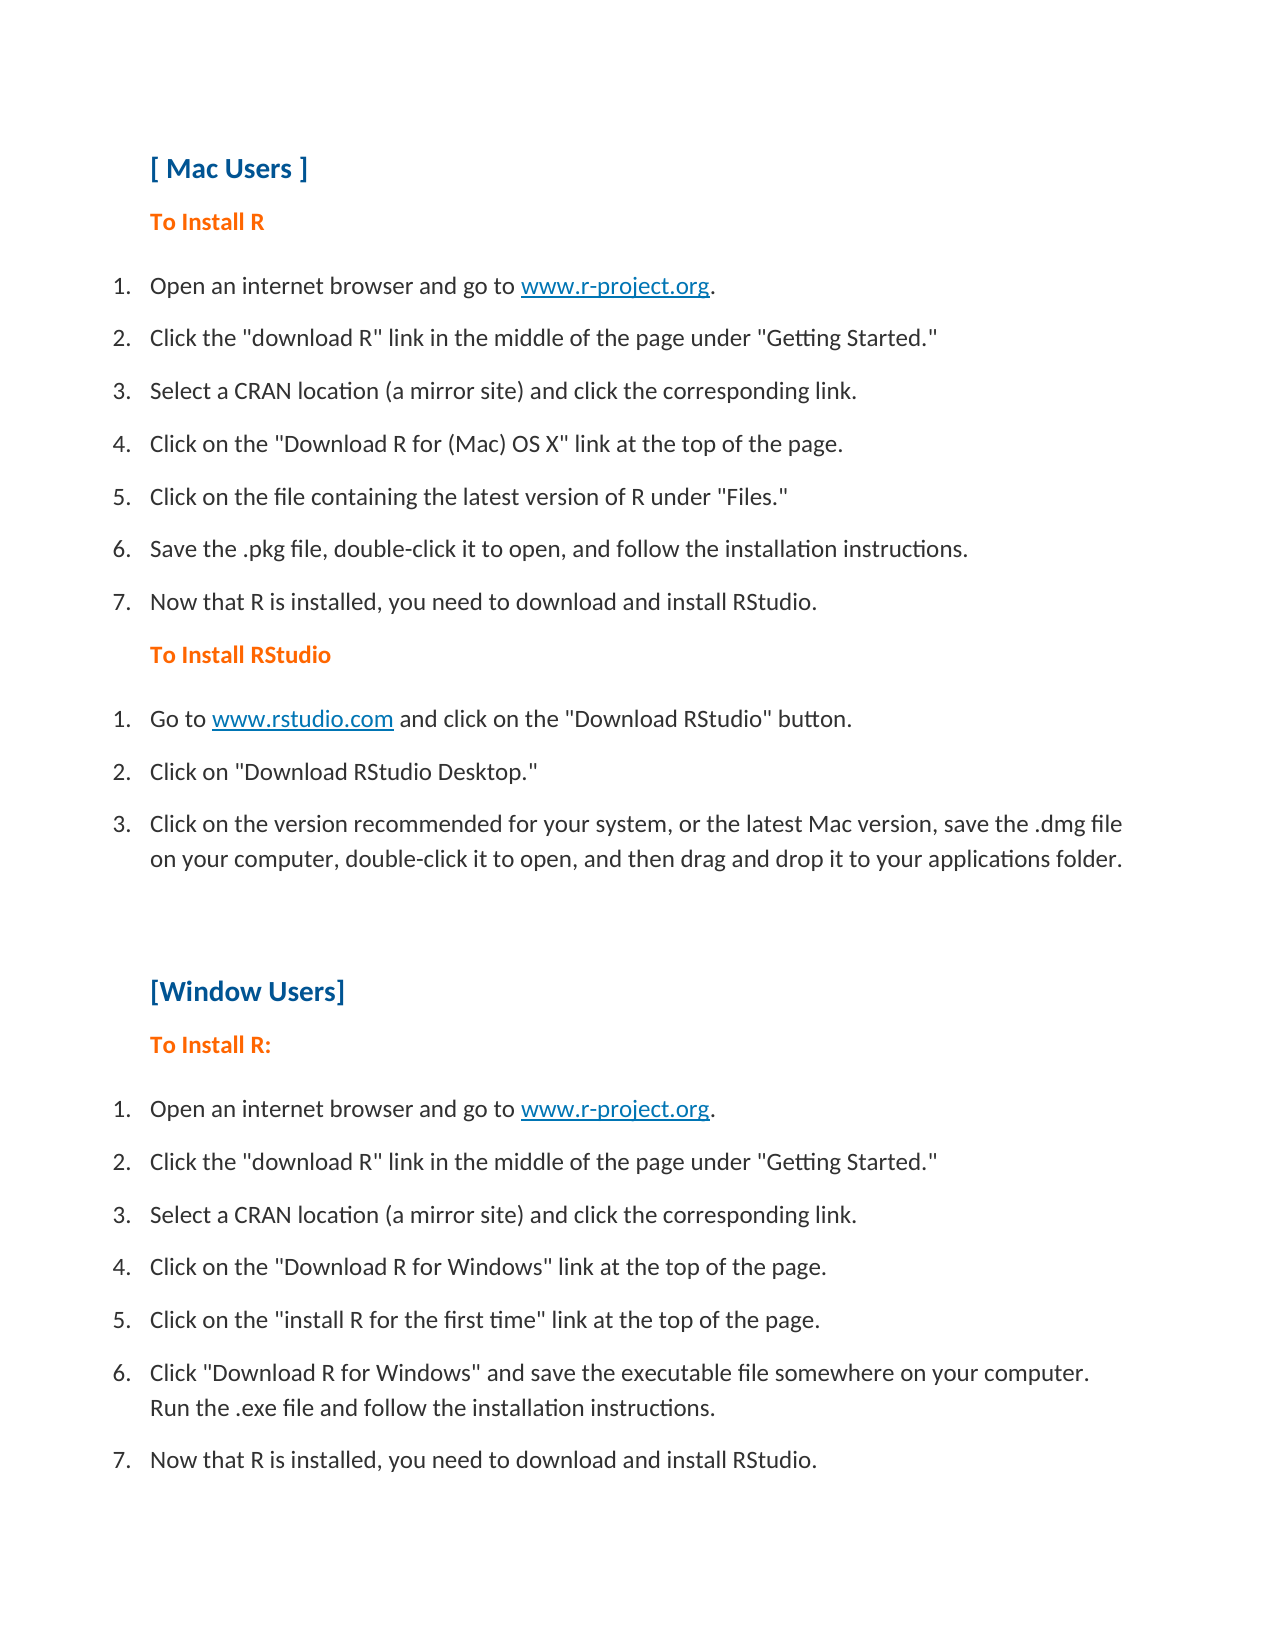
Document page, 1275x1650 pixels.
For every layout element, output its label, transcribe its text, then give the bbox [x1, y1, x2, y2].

list Open an internet browser and go to www.r-project.org. [112, 1089, 1125, 1124]
list Click the "download R" link in the middle of the page under "Getting Started." [112, 318, 1125, 353]
list Go to www.rstudio.com and click on the "Download RStudio" button. [112, 698, 1125, 733]
list Click on the version recommended for your system, or the latest Mac version, save the .dmg file on your computer, double-click it to open, and then drag and drop it to your applications folder. [112, 804, 1125, 874]
list Open an internet browser and go to www.r-project.org. [112, 265, 1125, 300]
list Click "Download R for Windows" and save the executable file somewhere on your computer. Run the .exe file and follow the installation instructions. [112, 1352, 1125, 1422]
text To Install R: [150, 1025, 1125, 1060]
text To Install R [150, 201, 1125, 236]
list Now that R is installed, you need to download and install RStudio. [112, 1440, 1125, 1475]
list Save the .pkg file, double-click it to open, and follow the installation instructions. [112, 529, 1125, 564]
list Click the "download R" link in the middle of the page under "Getting Started." [112, 1142, 1125, 1177]
list Click on the file containing the latest version of R under "Files." [112, 476, 1125, 511]
list Click on the "install R for the first time" link at the top of the page. [112, 1300, 1125, 1335]
text [Window Users] [150, 973, 1125, 1009]
list Select a CRAN location (a mirror site) and click the corresponding link. [112, 1194, 1125, 1229]
list Click on the "Download R for Windows" link at the top of the page. [112, 1247, 1125, 1282]
list Click on "Download RStudio Desktop." [112, 751, 1125, 786]
list Now that R is installed, you need to download and install RStudio. [112, 582, 1125, 617]
text To Install RStudio [150, 634, 1125, 669]
list Select a CRAN location (a mirror site) and click the corresponding link. [112, 371, 1125, 406]
text [ Mac Users ] [150, 150, 1125, 186]
list Click on the "Download R for (Mac) OS X" link at the top of the page. [112, 423, 1125, 458]
